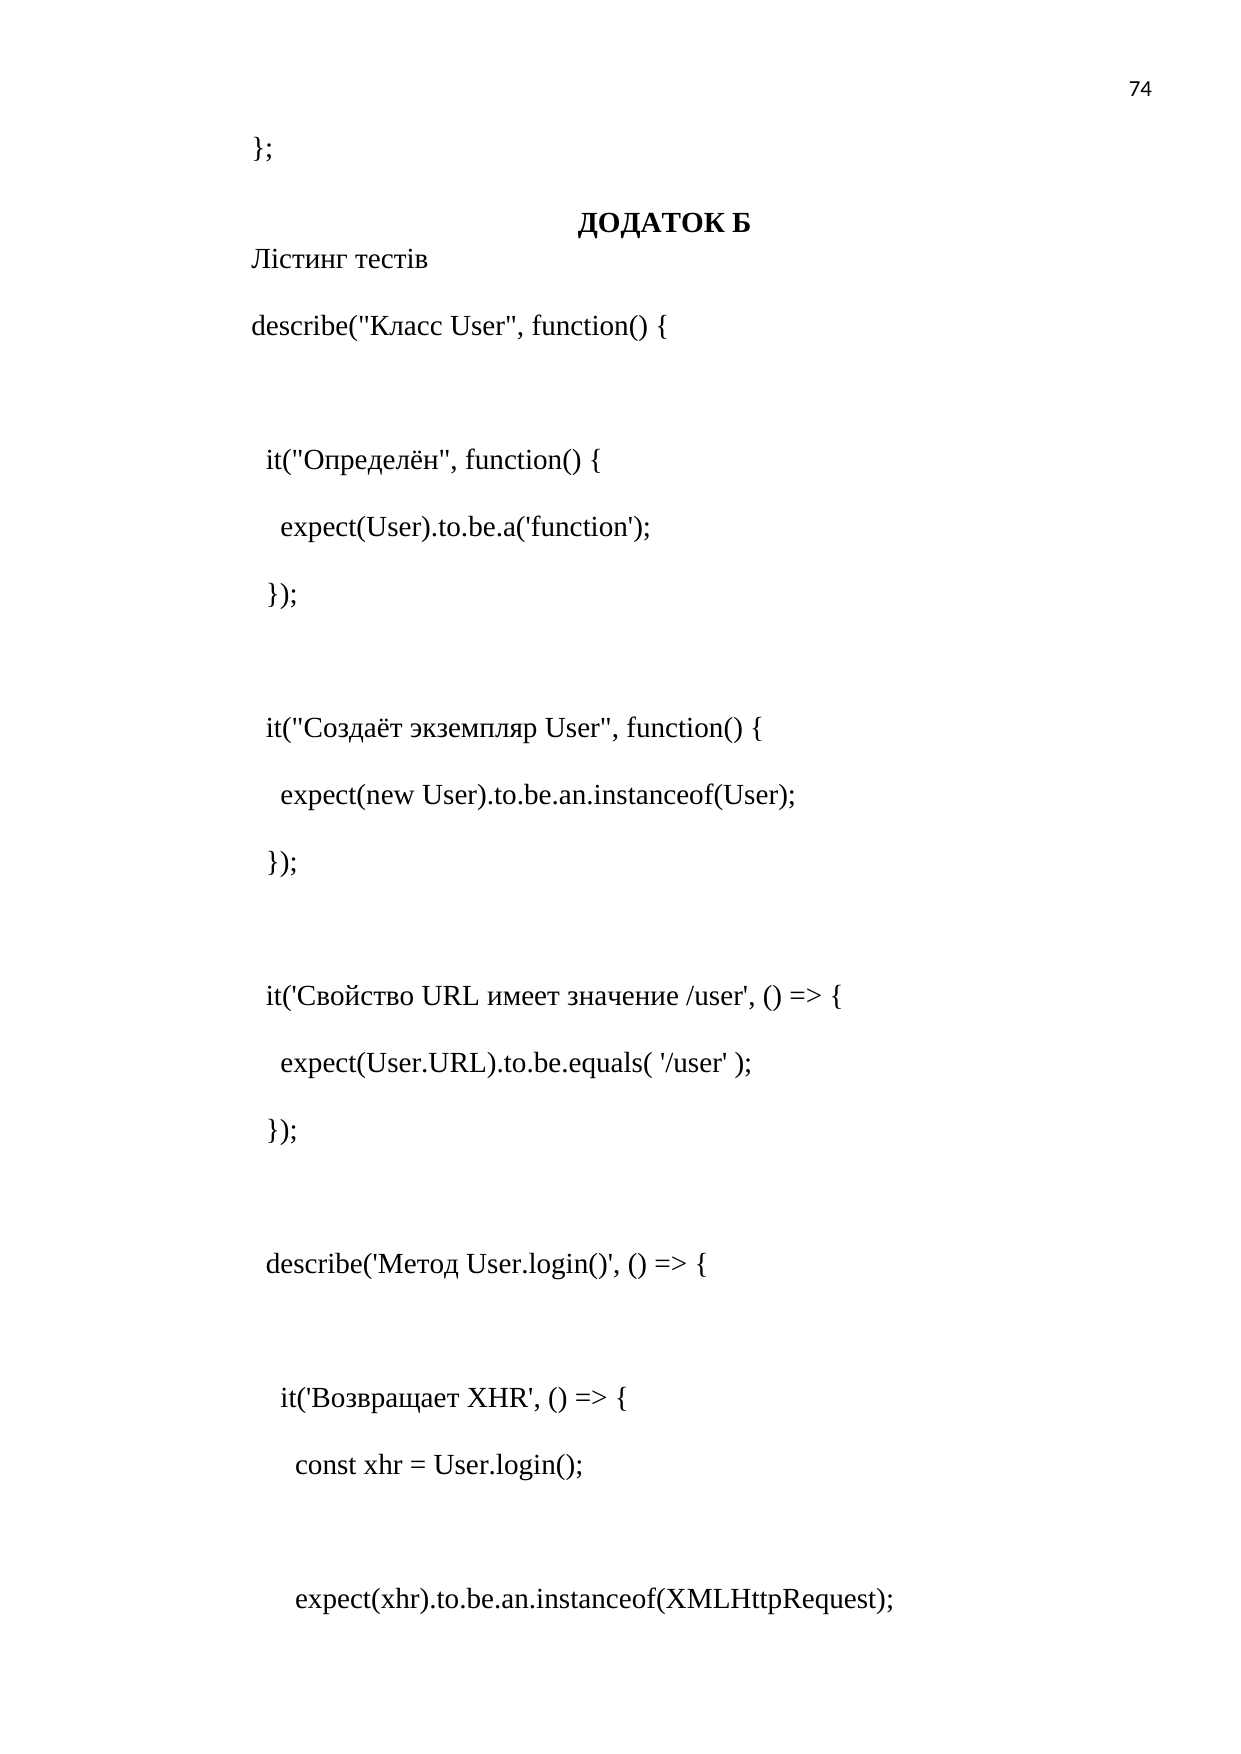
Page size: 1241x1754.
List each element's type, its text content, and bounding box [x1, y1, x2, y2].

text it('Возвращает XHR', () => { [177, 1380, 1152, 1413]
text }); [177, 1112, 1152, 1146]
text Лістинг тестів [177, 241, 1152, 275]
text it("Создаёт экземпляр User", function() { [177, 710, 1152, 744]
text it('Свойство URL имеет значение /user', () => { [177, 978, 1152, 1012]
subtitle ДОДАТОК Б [177, 205, 1152, 239]
text expect(User.URL).to.be.equals( '/user' ); [177, 1045, 1152, 1078]
text expect(User).to.be.a('function'); [177, 509, 1152, 543]
text expect(xhr).to.be.an.instanceof(XMLHttpRequest); [177, 1581, 1152, 1614]
text expect(new User).to.be.an.instanceof(User); [177, 777, 1152, 811]
text it("Определён", function() { [177, 442, 1152, 476]
text }; [177, 130, 1152, 163]
text describe("Класс User", function() { [177, 308, 1152, 342]
text const xhr = User.login(); [177, 1447, 1152, 1480]
text }); [177, 576, 1152, 610]
text describe('Метод User.login()', () => { [177, 1246, 1152, 1279]
text }); [177, 844, 1152, 878]
